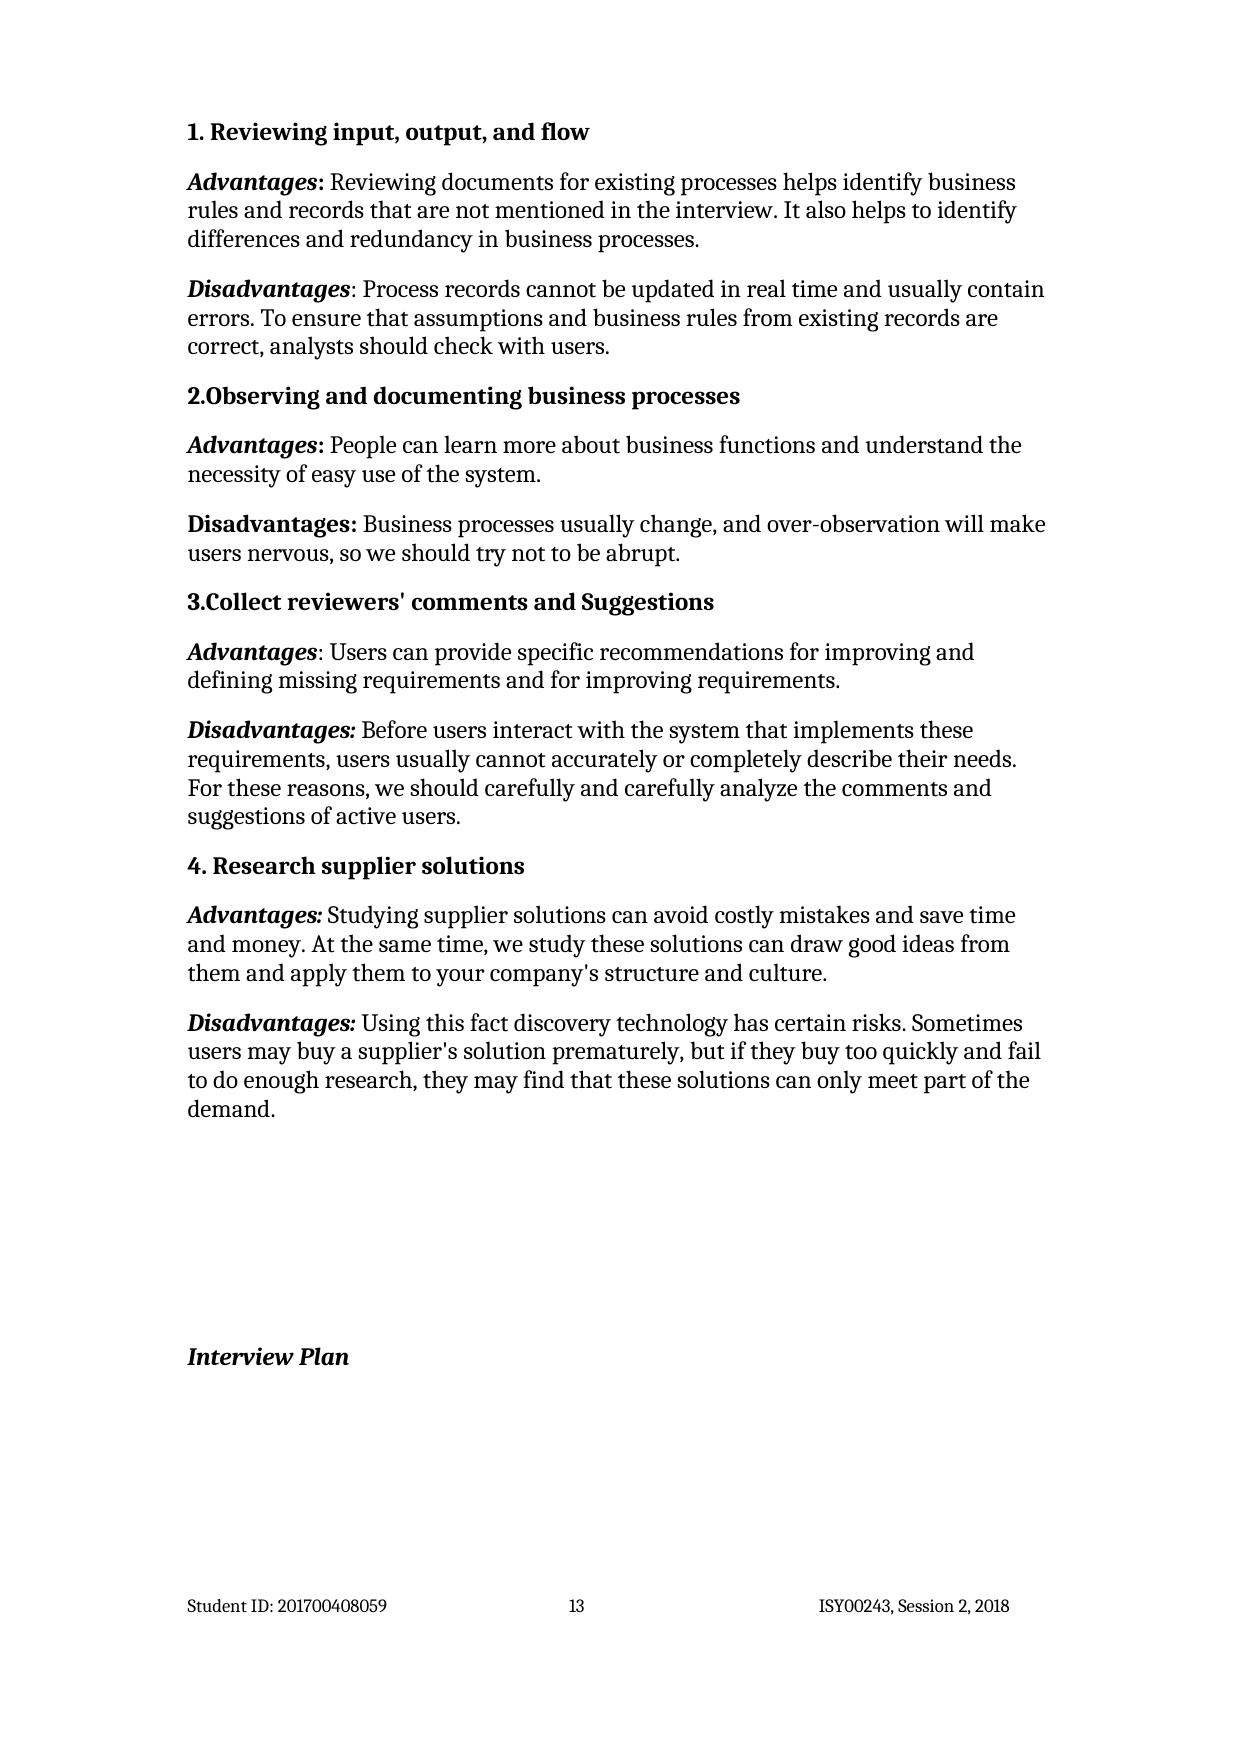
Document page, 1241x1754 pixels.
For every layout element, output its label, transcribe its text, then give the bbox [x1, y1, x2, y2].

text Advantages: People can learn more about business functions and understand the necessity of easy use of the system. [187, 431, 1053, 489]
text Advantages: Studying supplier solutions can avoid costly mistakes and save time and money. At the same time, we study these solutions can draw good ideas from them and apply them to your company's structure and culture. [187, 901, 1053, 988]
text 4. Research supplier solutions [187, 852, 1053, 881]
text Disadvantages: Business processes usually change, and over-observation will make users nervous, so we should try not to be abrupt. [187, 510, 1053, 567]
text Disadvantages: Using this fact discovery technology has certain risks. Sometimes users may buy a supplier's solution prematurely, but if they buy too quickly and fail to do enough research, they may find that these solutions can only meet part of the demand. [187, 1008, 1053, 1123]
text Interview Plan [187, 1343, 1053, 1371]
text 2.Observing and documenting business processes [187, 382, 1053, 411]
text Disadvantages: Before users interact with the system that implements these requirements, users usually cannot accurately or completely describe their needs. For these reasons, we should carefully and carefully analyze the comments and suggestions of active users. [187, 716, 1053, 831]
text 3.Collect reviewers' comments and Suggestions [187, 588, 1053, 617]
text 1. Reviewing input, output, and flow [187, 118, 1053, 147]
text Advantages: Users can provide specific recommendations for improving and defining missing requirements and for improving requirements. [187, 638, 1053, 695]
text Disadvantages: Process records cannot be updated in real time and usually contain errors. To ensure that assumptions and business rules from existing records are correct, analysts should check with users. [187, 275, 1053, 361]
text Advantages: Reviewing documents for existing processes helps identify business rules and records that are not mentioned in the interview. It also helps to identify differences and redundancy in business processes. [187, 168, 1053, 254]
